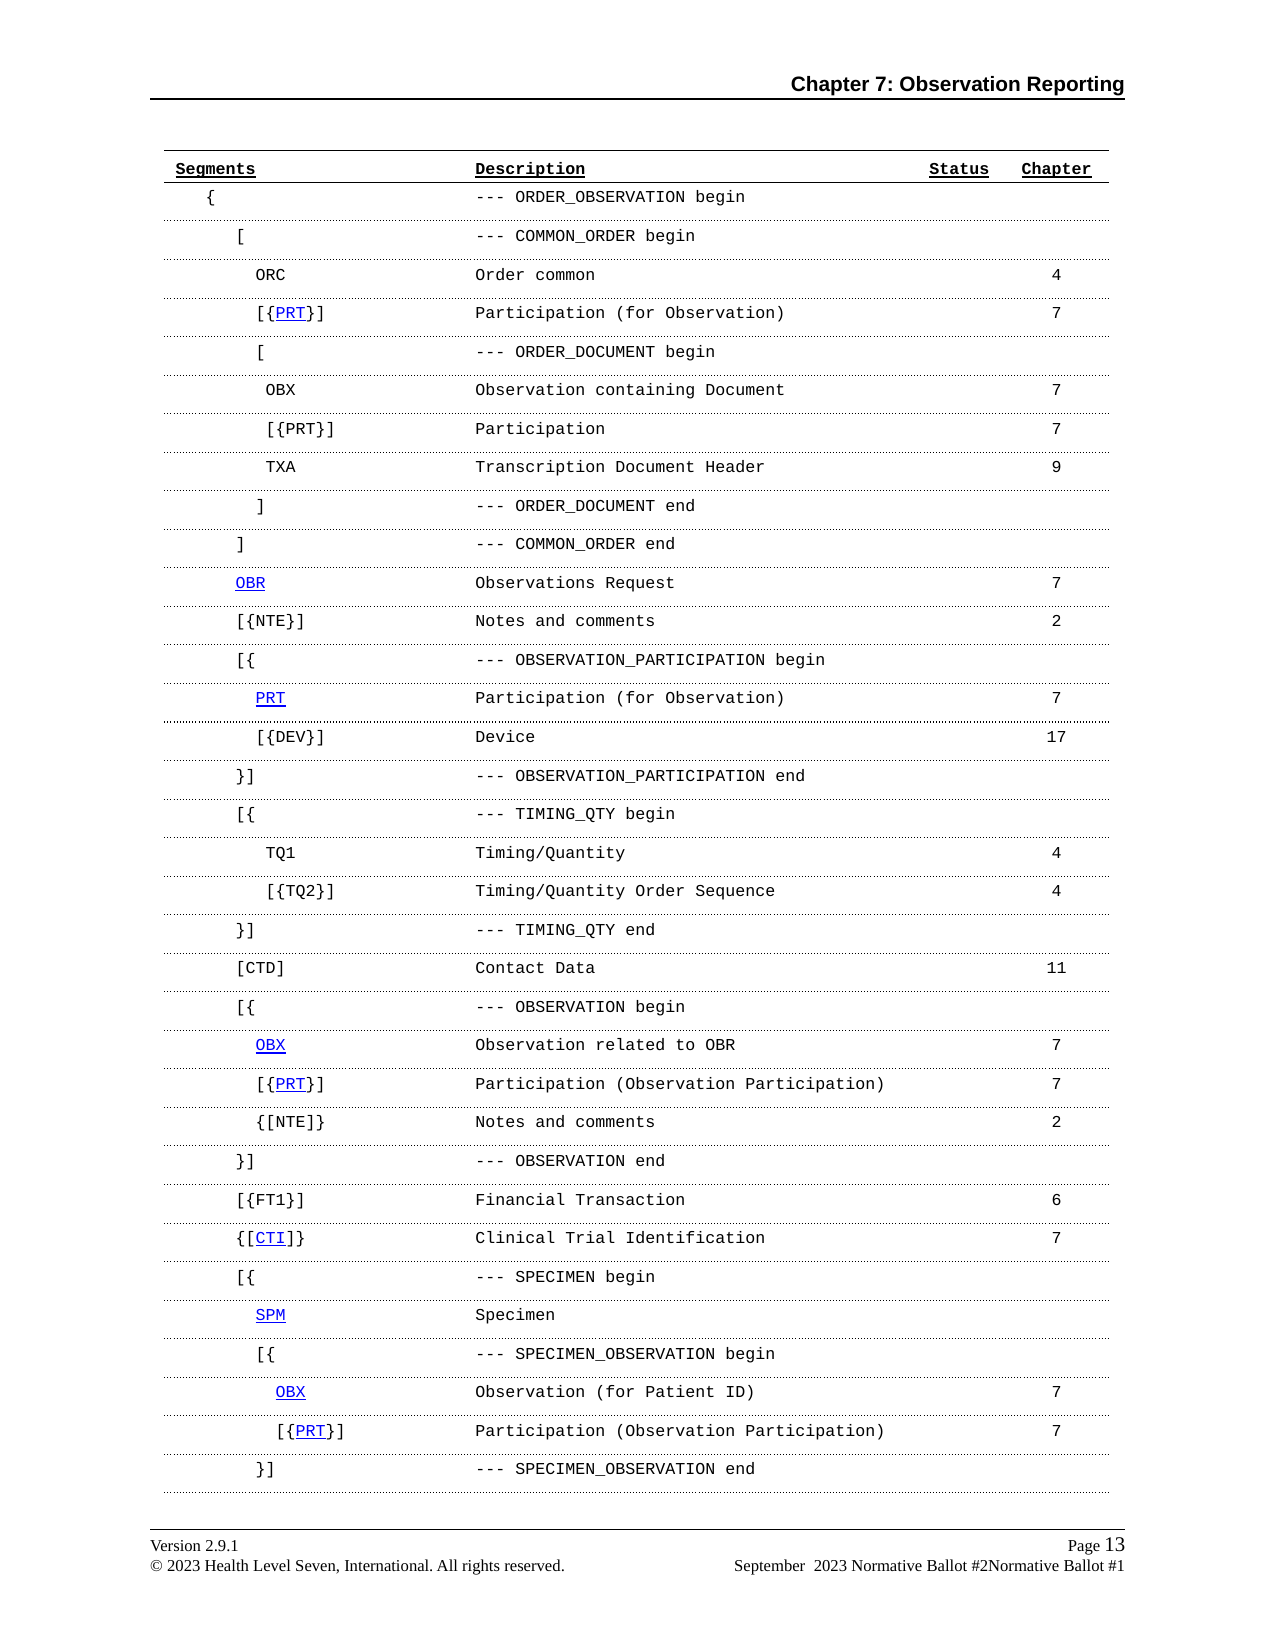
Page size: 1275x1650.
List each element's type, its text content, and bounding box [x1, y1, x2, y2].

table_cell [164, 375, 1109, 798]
table_header Segments [164, 151, 464, 182]
table_header Chapter [1004, 151, 1109, 182]
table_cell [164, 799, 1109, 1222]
table_header Status [914, 151, 1004, 182]
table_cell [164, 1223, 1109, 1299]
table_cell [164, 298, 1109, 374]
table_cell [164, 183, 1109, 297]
table_header Description [464, 151, 914, 182]
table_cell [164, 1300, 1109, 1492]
